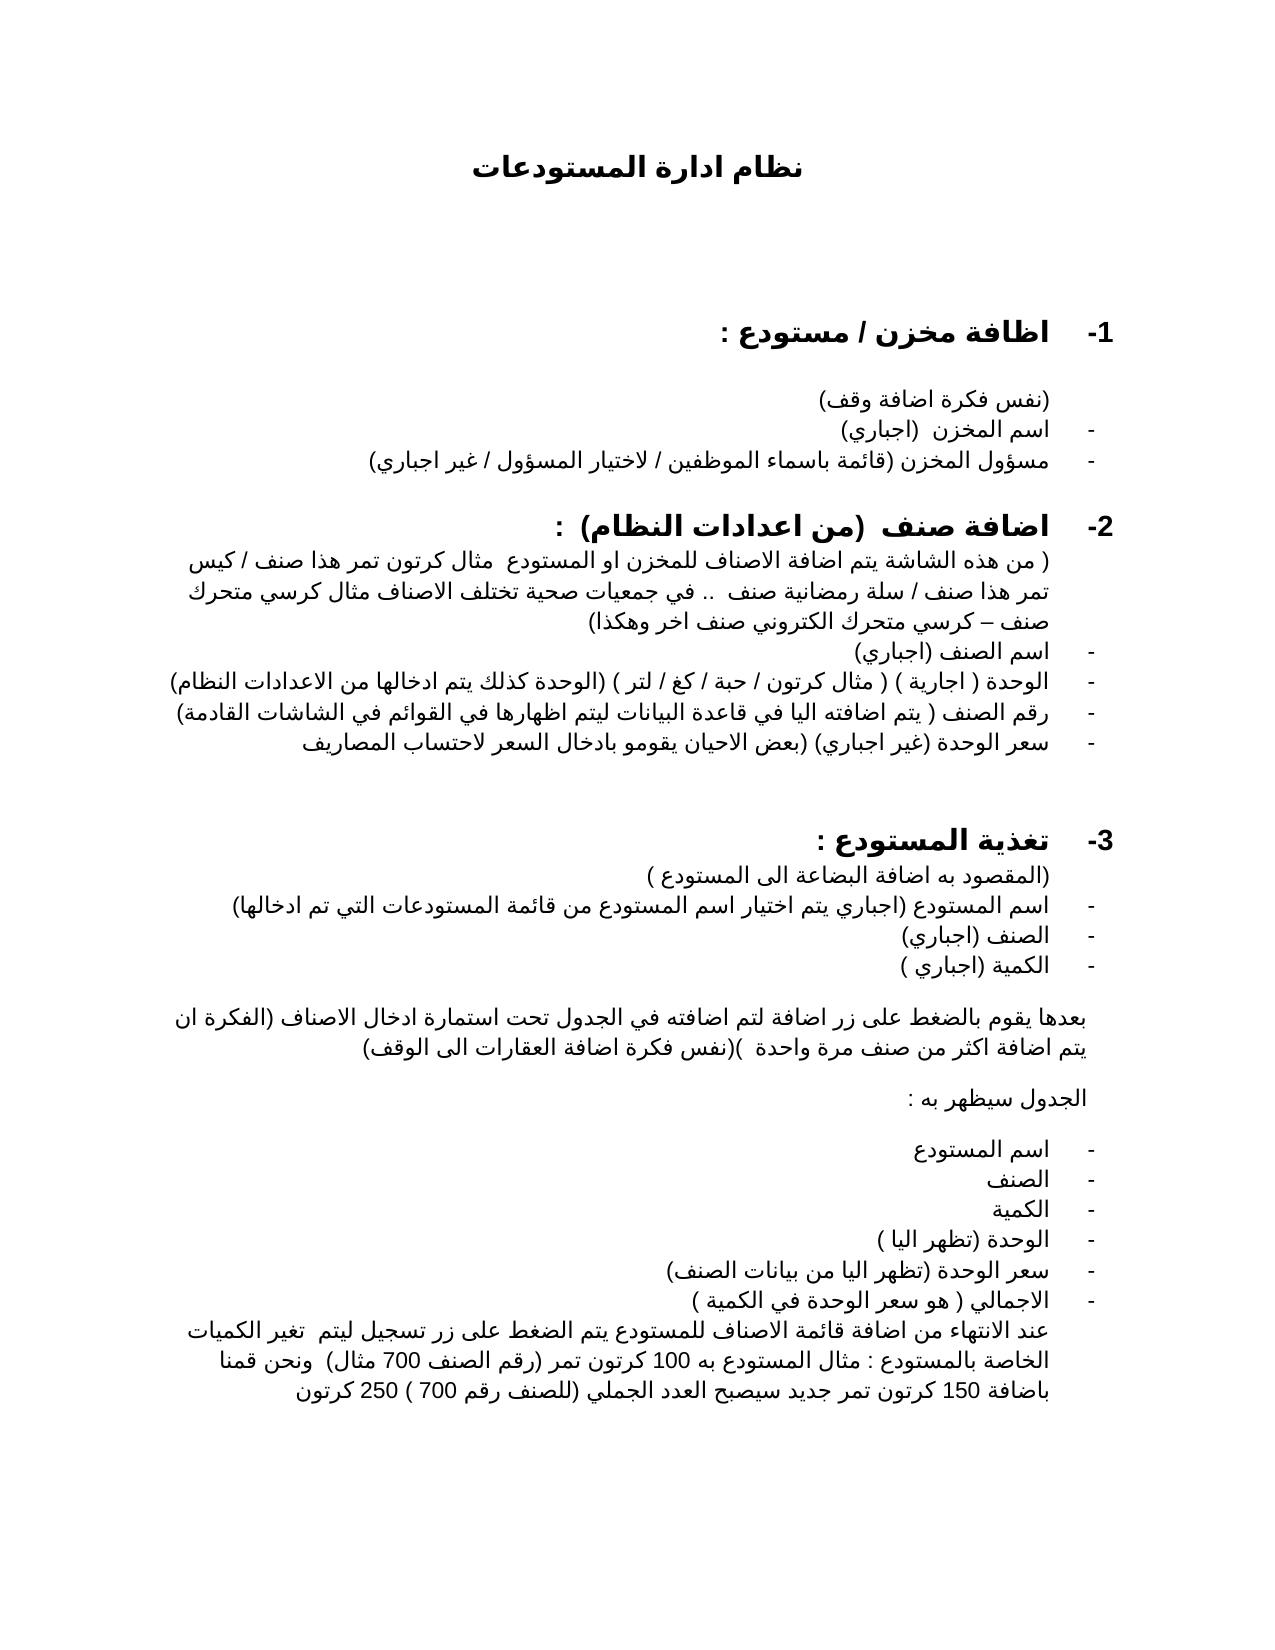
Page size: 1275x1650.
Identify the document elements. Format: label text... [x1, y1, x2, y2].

list سعر الوحدة (غير اجباري) (بعض الاحيان يقومو بادخال السعر لاحتساب المصاريف [150, 729, 1087, 755]
list مسؤول المخزن (قائمة باسماء الموظفين / لاختيار المسؤول / غير اجباري) [150, 447, 1087, 473]
list اسم المخزن (اجباري) [150, 416, 1087, 443]
list الاجمالي ( هو سعر الوحدة في الكمية ) [150, 1287, 1087, 1313]
list الكمية (اجباري ) [150, 952, 1087, 979]
text بعدها يقوم بالضغط على زر اضافة لتم اضافته في الجدول تحت استمارة ادخال الاصناف (الفكرة ان يتم اضافة اكثر من صنف مرة واحدة )(نفس فكرة اضافة العقارات الى الوقف) [150, 1003, 1087, 1060]
list الكمية [150, 1196, 1087, 1223]
list اظافة مخزن / مستودع : [150, 315, 1087, 349]
list (نفس فكرة اضافة وقف) [150, 386, 1050, 412]
list ( من هذه الشاشة يتم اضافة الاصناف للمخزن او المستودع مثال كرتون تمر هذا صنف / كيس تمر هذا صنف / سلة رمضانية صنف .. في جمعيات صحية تختلف الاصناف مثال كرسي متحرك صنف – كرسي متحرك الكتروني صنف اخر وهكذا) [150, 547, 1050, 634]
text الجدول سيظهر به : [150, 1085, 1087, 1111]
list اضافة صنف (من اعدادات النظام) : [150, 509, 1087, 542]
list اسم المستودع [150, 1136, 1087, 1162]
list تغذية المستودع : [150, 823, 1087, 857]
list عند الانتهاء من اضافة قائمة الاصناف للمستودع يتم الضغط على زر تسجيل ليتم تغير الكميات الخاصة بالمستودع : مثال المستودع به 100 كرتون تمر (رقم الصنف 700 مثال) ونحن قمنا باضافة 150 كرتون تمر جديد سيصبح العدد الجملي (للصنف رقم 700 ) 250 كرتون [150, 1317, 1050, 1404]
list الوحدة (تظهر اليا ) [150, 1226, 1087, 1253]
list الصنف [150, 1166, 1087, 1192]
list اسم المستودع (اجباري يتم اختيار اسم المستودع من قائمة المستودعات التي تم ادخالها) [150, 892, 1087, 918]
text نظام ادارة المستودعات [150, 150, 1125, 183]
list سعر الوحدة (تظهر اليا من بيانات الصنف) [150, 1257, 1087, 1283]
list اسم الصنف (اجباري) [150, 638, 1087, 664]
list الصنف (اجباري) [150, 922, 1087, 949]
list رقم الصنف ( يتم اضافته اليا في قاعدة البيانات ليتم اظهارها في القوائم في الشاشات القادمة) [150, 698, 1087, 725]
list الوحدة ( اجارية ) ( مثال كرتون / حبة / كغ / لتر ) (الوحدة كذلك يتم ادخالها من الاعدادات النظام) [150, 668, 1087, 695]
list (المقصود به اضافة البضاعة الى المستودع ) [150, 862, 1050, 888]
